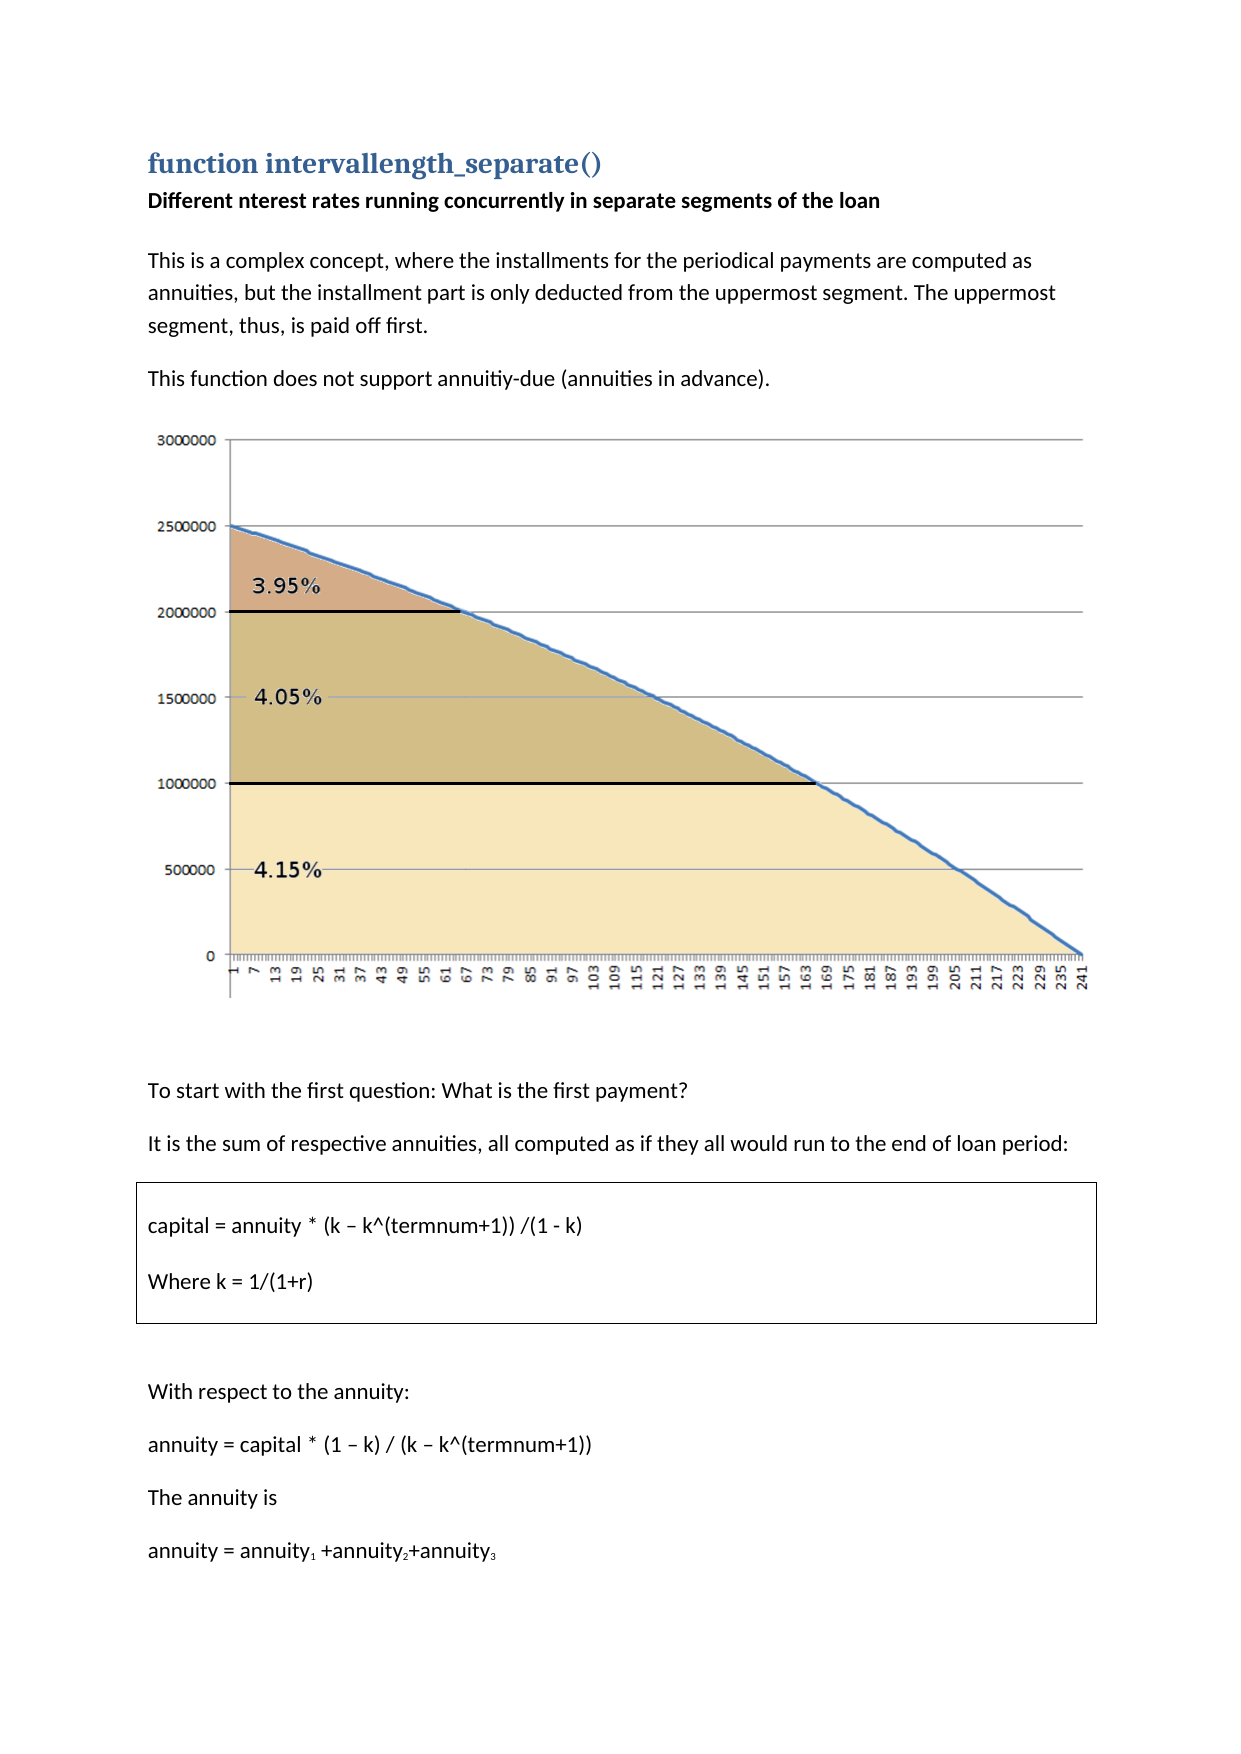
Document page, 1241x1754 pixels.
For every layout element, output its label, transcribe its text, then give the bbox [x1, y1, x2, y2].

text This function does not support annuitiy-due (annuities in advance). [148, 364, 1093, 428]
text It is the sum of respective annuities, all computed as if they all would run to the end of loan period: [148, 1129, 1093, 1157]
text With respect to the annuity: [148, 1377, 1093, 1405]
text To start with the first question: What is the first payment? [148, 1076, 1093, 1104]
subtitle function intervallength_separate() [148, 148, 1093, 181]
text annuity = annuity1 +annuity2+annuity3 [148, 1536, 1093, 1564]
text annuity = capital * (1 – k) / (k – k^(termnum+1)) [148, 1430, 1093, 1458]
table_header capital = annuity * (k – k^(termnum+1)) /(1 - k) Where k = 1/(1+r) [137, 1183, 1096, 1323]
text This is a complex concept, where the installments for the periodical payments are computed as annuities, but the installment part is only deducted from the uppermost segment. The uppermost segment, thus, is paid off first. [148, 214, 1093, 339]
text The annuity is [148, 1483, 1093, 1511]
picture [147, 428, 1093, 998]
text Different nterest rates running concurrently in separate segments of the loan [148, 186, 1093, 214]
